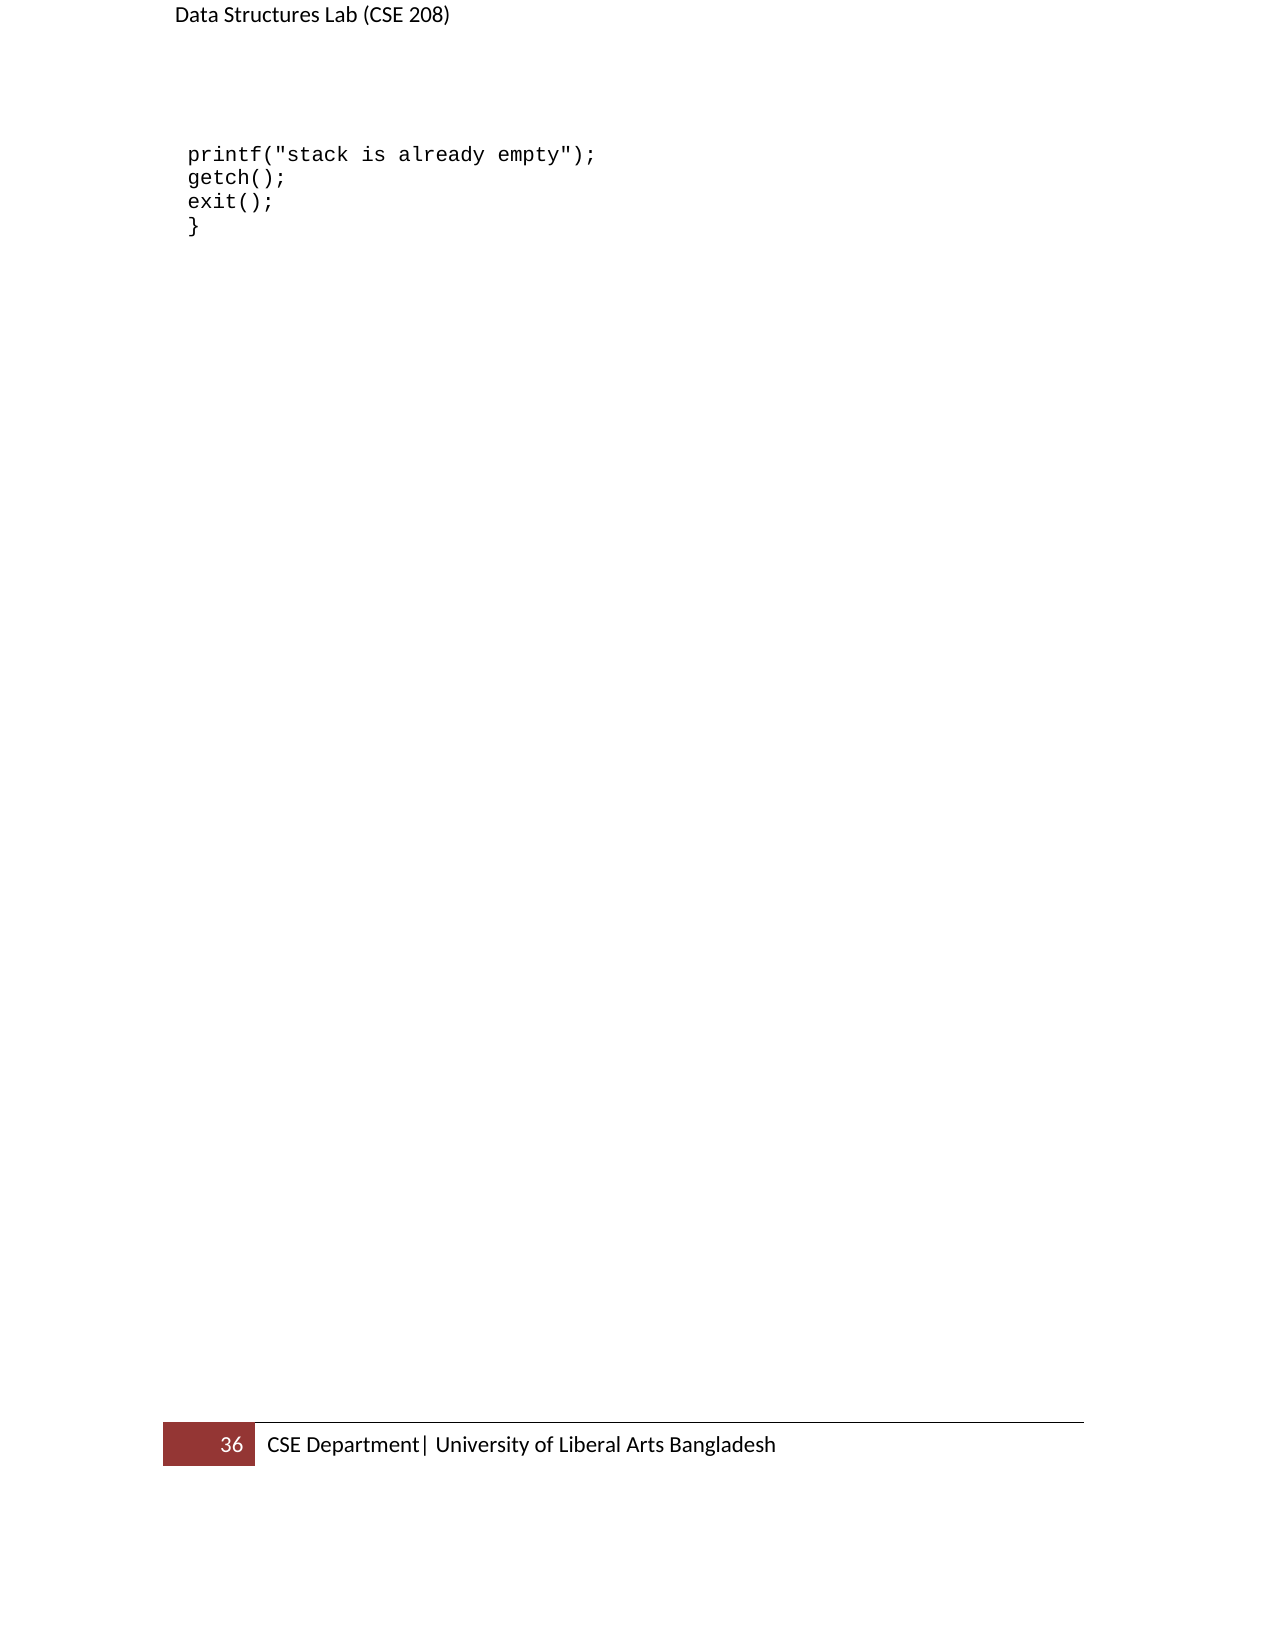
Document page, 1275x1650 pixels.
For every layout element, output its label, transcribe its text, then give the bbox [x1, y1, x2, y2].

text exit(); [187, 191, 780, 215]
text } [187, 215, 780, 238]
text printf("stack is already empty"); getch(); [187, 144, 694, 191]
